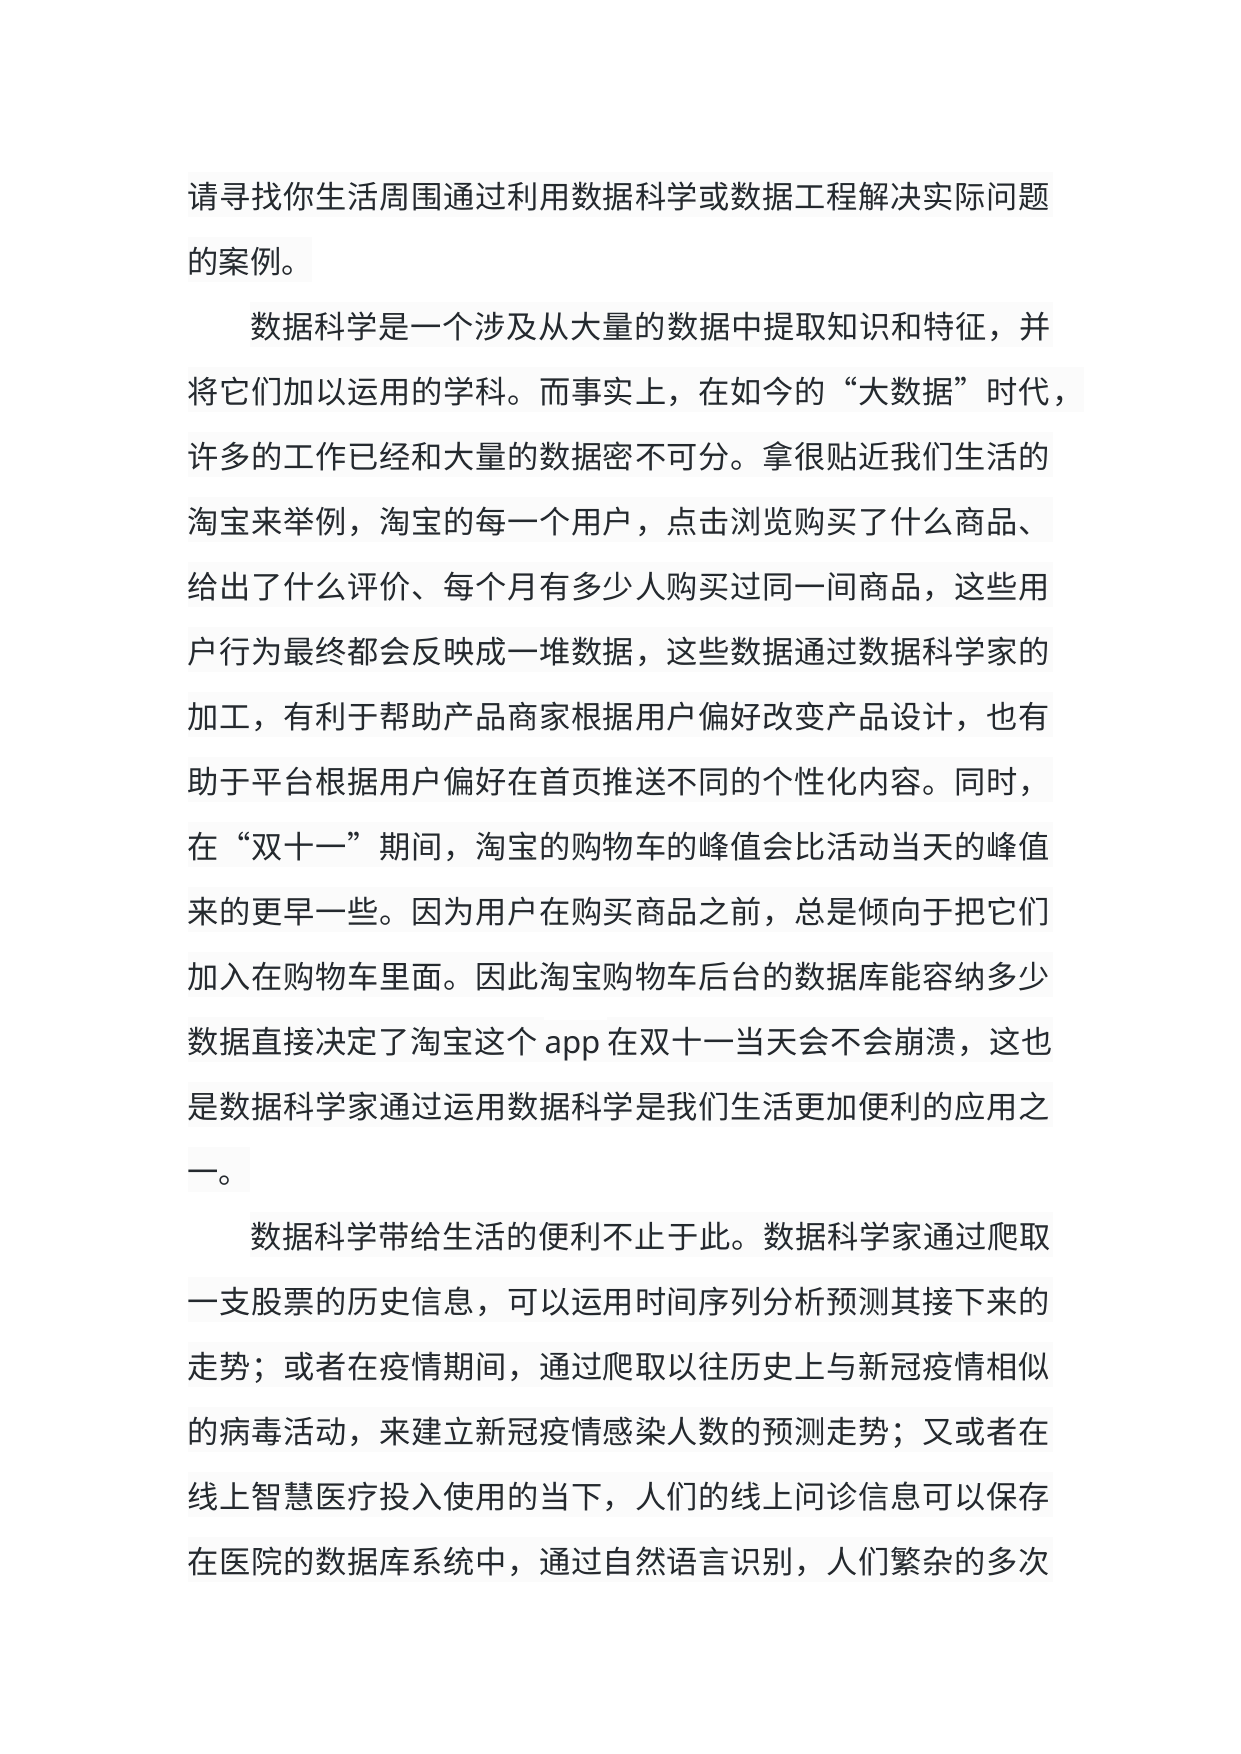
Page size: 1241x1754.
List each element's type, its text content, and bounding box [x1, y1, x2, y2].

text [187, 1202, 1053, 1592]
text 请寻找你生活周围通过利用数据科学或数据工程解决实际问题的案例。 [187, 162, 1053, 292]
text 数据科学是一个涉及从大量的数据中提取知识和特征，并将它们加以运用的学科。而事实上，在如今的“大数据”时代，许多的工作已经和大量的数据密不可分。拿很贴近我们生活的淘宝来举例，淘宝的每一个用户，点击浏览购买了什么商品、给出了什么评价、每个月有多少人购买过同一间商品，这些用户行为最终都会反映成一堆数据，这些数据通过数据科学家的加工，有利于帮助产品商家根据用户偏好改变产品设计，也有助于平台根据用户偏好在首页推送不同的个性化内容。同时，在“双十一”期间，淘宝的购物车的峰值会比活动当天的峰值来的更早一些。因为用户在购买商品之前，总是倾向于把它们加入在购物车里面。因此淘宝购物车后台的数据库能容纳多少数据直接决定了淘宝这个app在双十一当天会不会崩溃，这也是数据科学家通过运用数据科学是我们生活更加便利的应用之一。 [187, 292, 1053, 1202]
